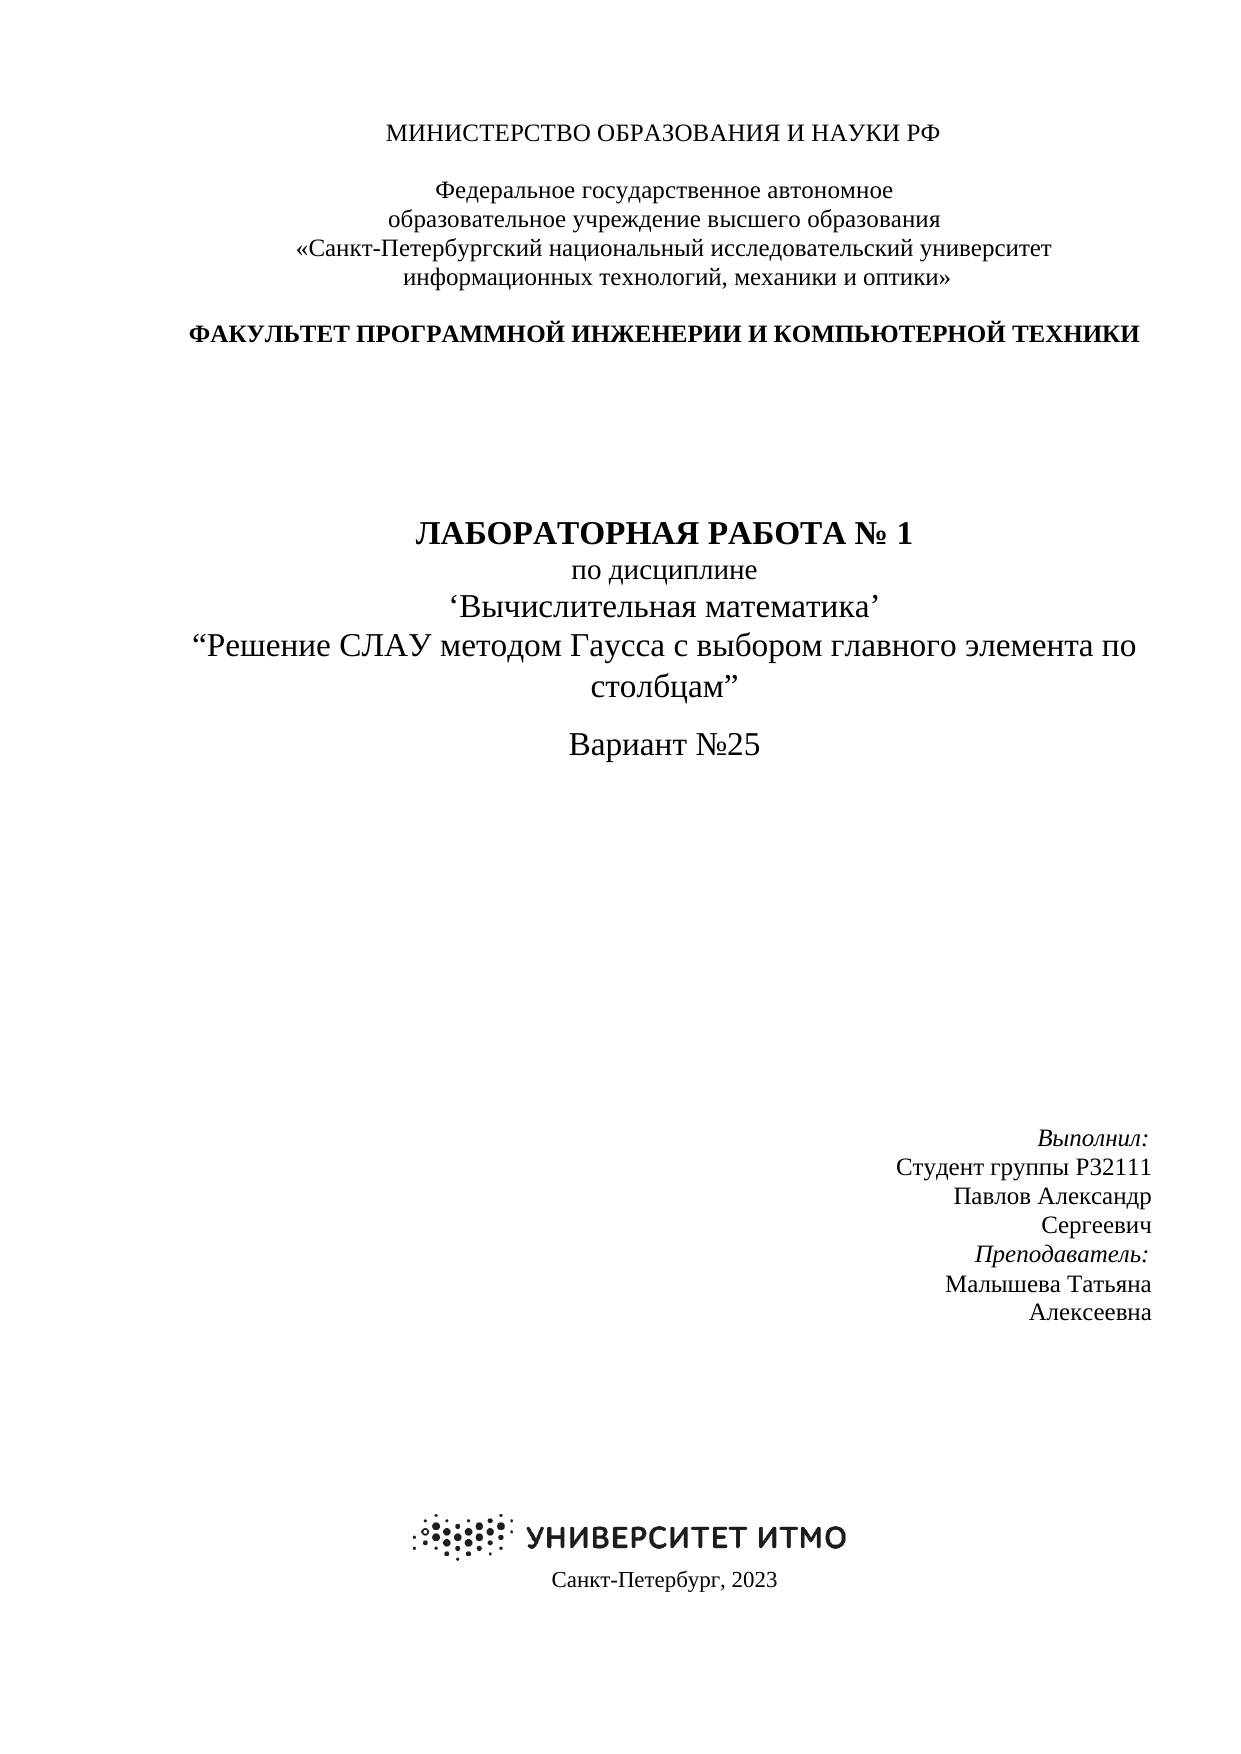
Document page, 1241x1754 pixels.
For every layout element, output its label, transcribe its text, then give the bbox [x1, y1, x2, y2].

text информационных технологий, механики и оптики» [177, 262, 1152, 291]
text Вариант №25 [177, 724, 1152, 763]
text «Санкт-Петербургский национальный исследовательский университет [177, 233, 1152, 262]
text факультет программной инженерии и компьютерной техники [177, 319, 1152, 348]
text по дисциплине [177, 552, 1152, 586]
picture [389, 1490, 869, 1566]
text Студент группы P32111 [852, 1152, 1152, 1181]
text Малышева Татьяна Алексеевна [852, 1269, 1152, 1326]
text “Решение СЛАУ методом Гаусса с выбором главного элемента по столбцам” [177, 625, 1152, 704]
text Преподаватель: [852, 1239, 1152, 1268]
text Выполнил: [852, 1123, 1152, 1152]
text Санкт-Петербург, 2023 [177, 1566, 1152, 1592]
text Министерство образования и науки РФ [177, 118, 1149, 147]
text образовательное учреждение высшего образования [177, 204, 1152, 233]
text ‘Вычислительная математика’ [177, 587, 1152, 625]
text Федеральное государственное автономное [177, 176, 1152, 204]
text ЛАБОРАТОРНАЯ РАБОТА № 1 [177, 514, 1152, 552]
text Павлов Александр Сергеевич [852, 1181, 1152, 1239]
